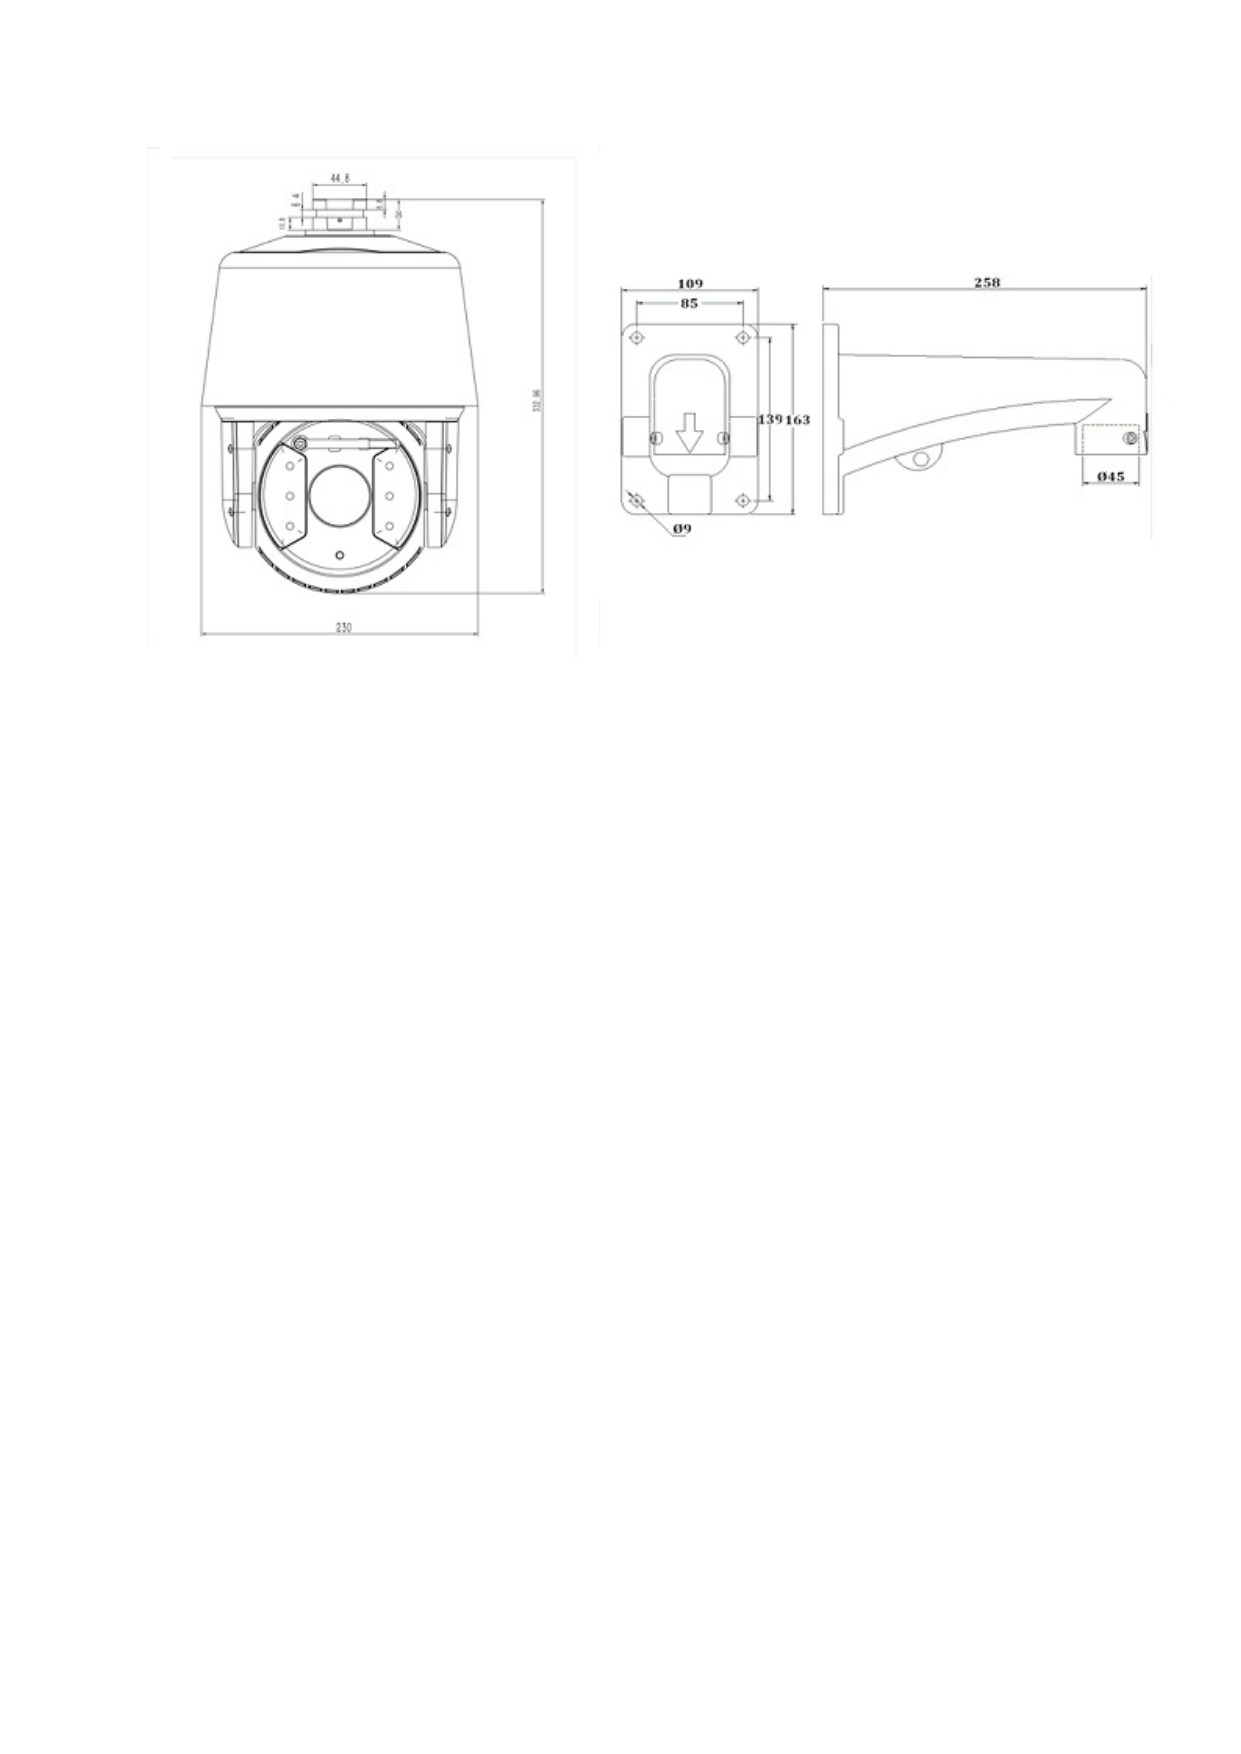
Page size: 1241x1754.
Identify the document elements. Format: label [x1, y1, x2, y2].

picture [147, 147, 1179, 700]
